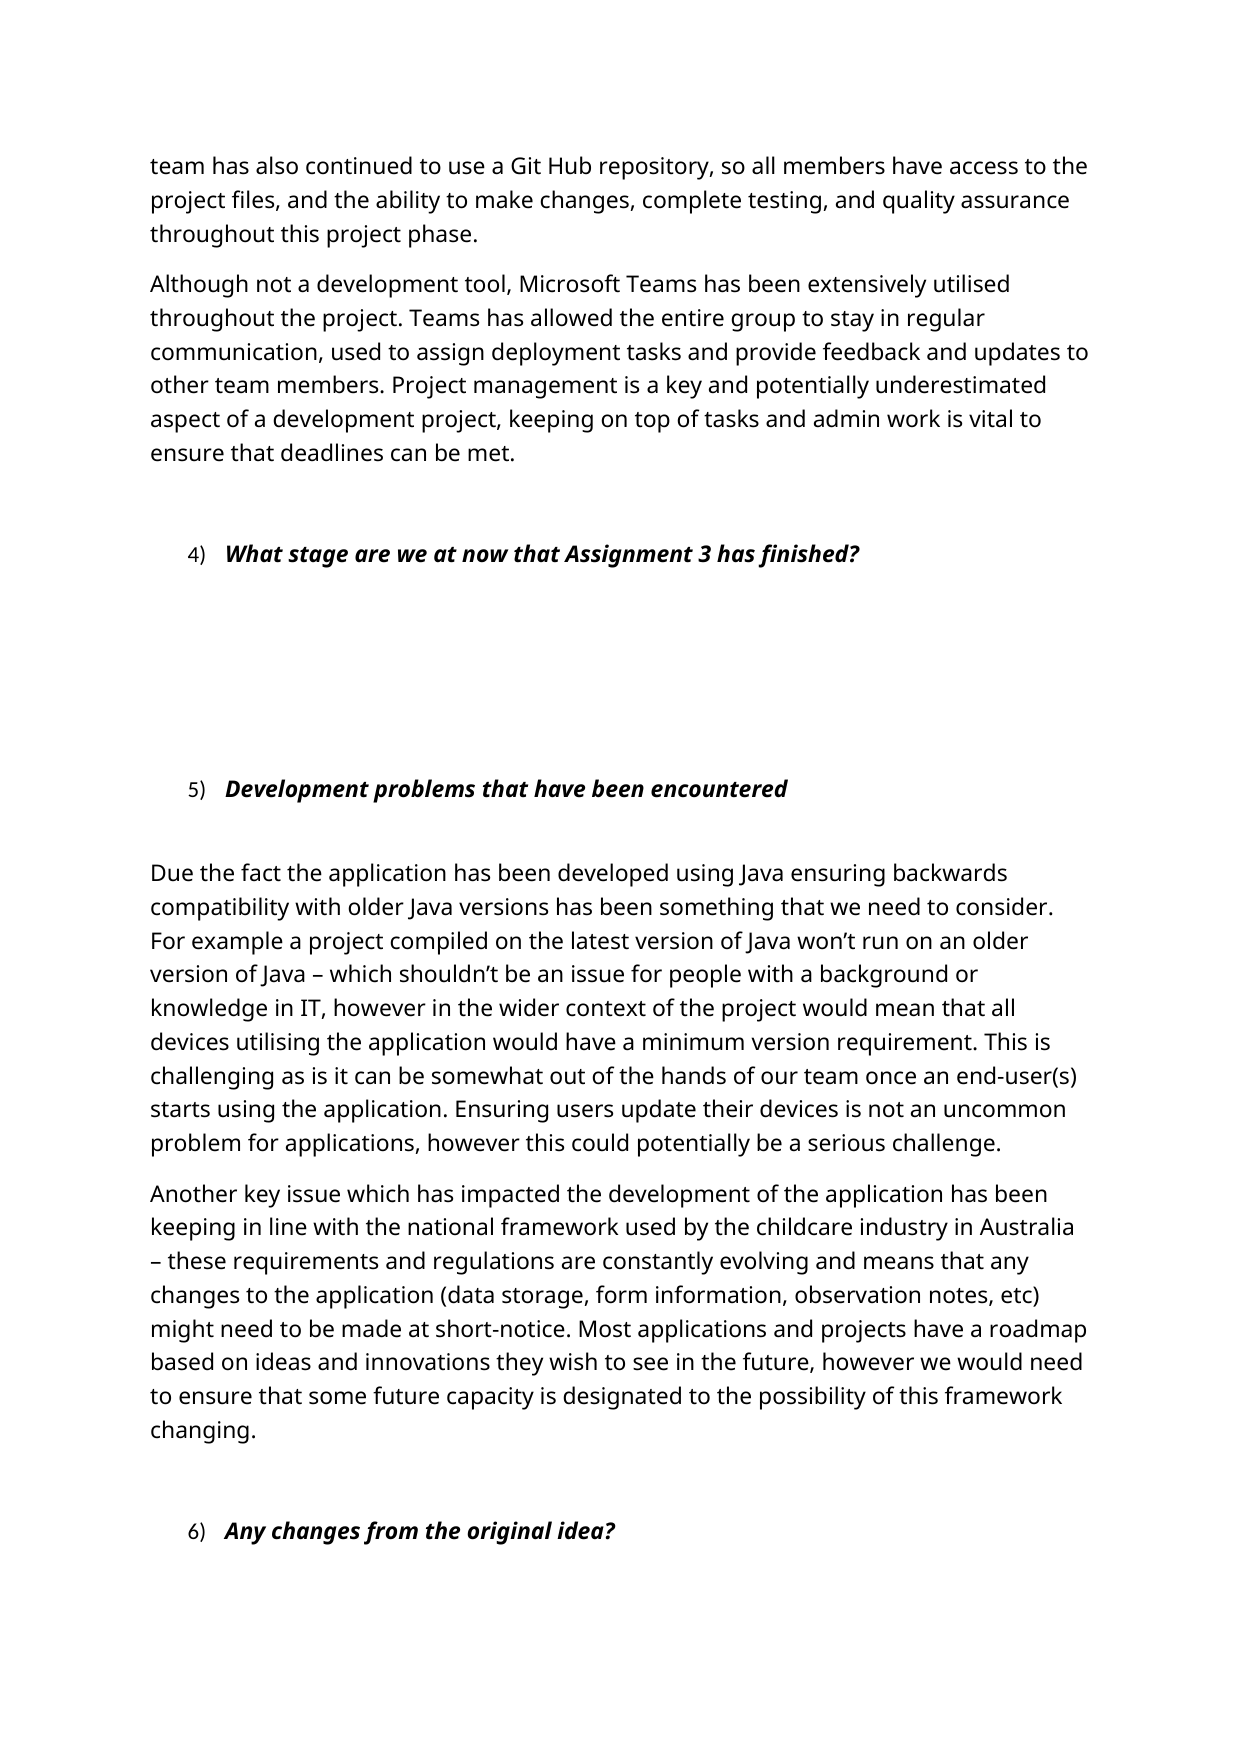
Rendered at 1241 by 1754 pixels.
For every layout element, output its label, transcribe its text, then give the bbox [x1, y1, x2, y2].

text Due the fact the application has been developed using Java ensuring backwards compatibility with older Java versions has been something that we need to consider. For example a project compiled on the latest version of Java won’t run on an older version of Java – which shouldn’t be an issue for people with a background or knowledge in IT, however in the wider context of the project would mean that all devices utilising the application would have a minimum version requirement. This is challenging as is it can be somewhat out of the hands of our team once an end-user(s) starts using the application. Ensuring users update their devices is not an uncommon problem for applications, however this could potentially be a serious challenge. [150, 857, 1090, 1158]
list Any changes from the original idea? [187, 1514, 1090, 1546]
list Development problems that have been encountered [187, 773, 1090, 804]
list What stage are we at now that Assignment 3 has finished? [187, 537, 1090, 569]
